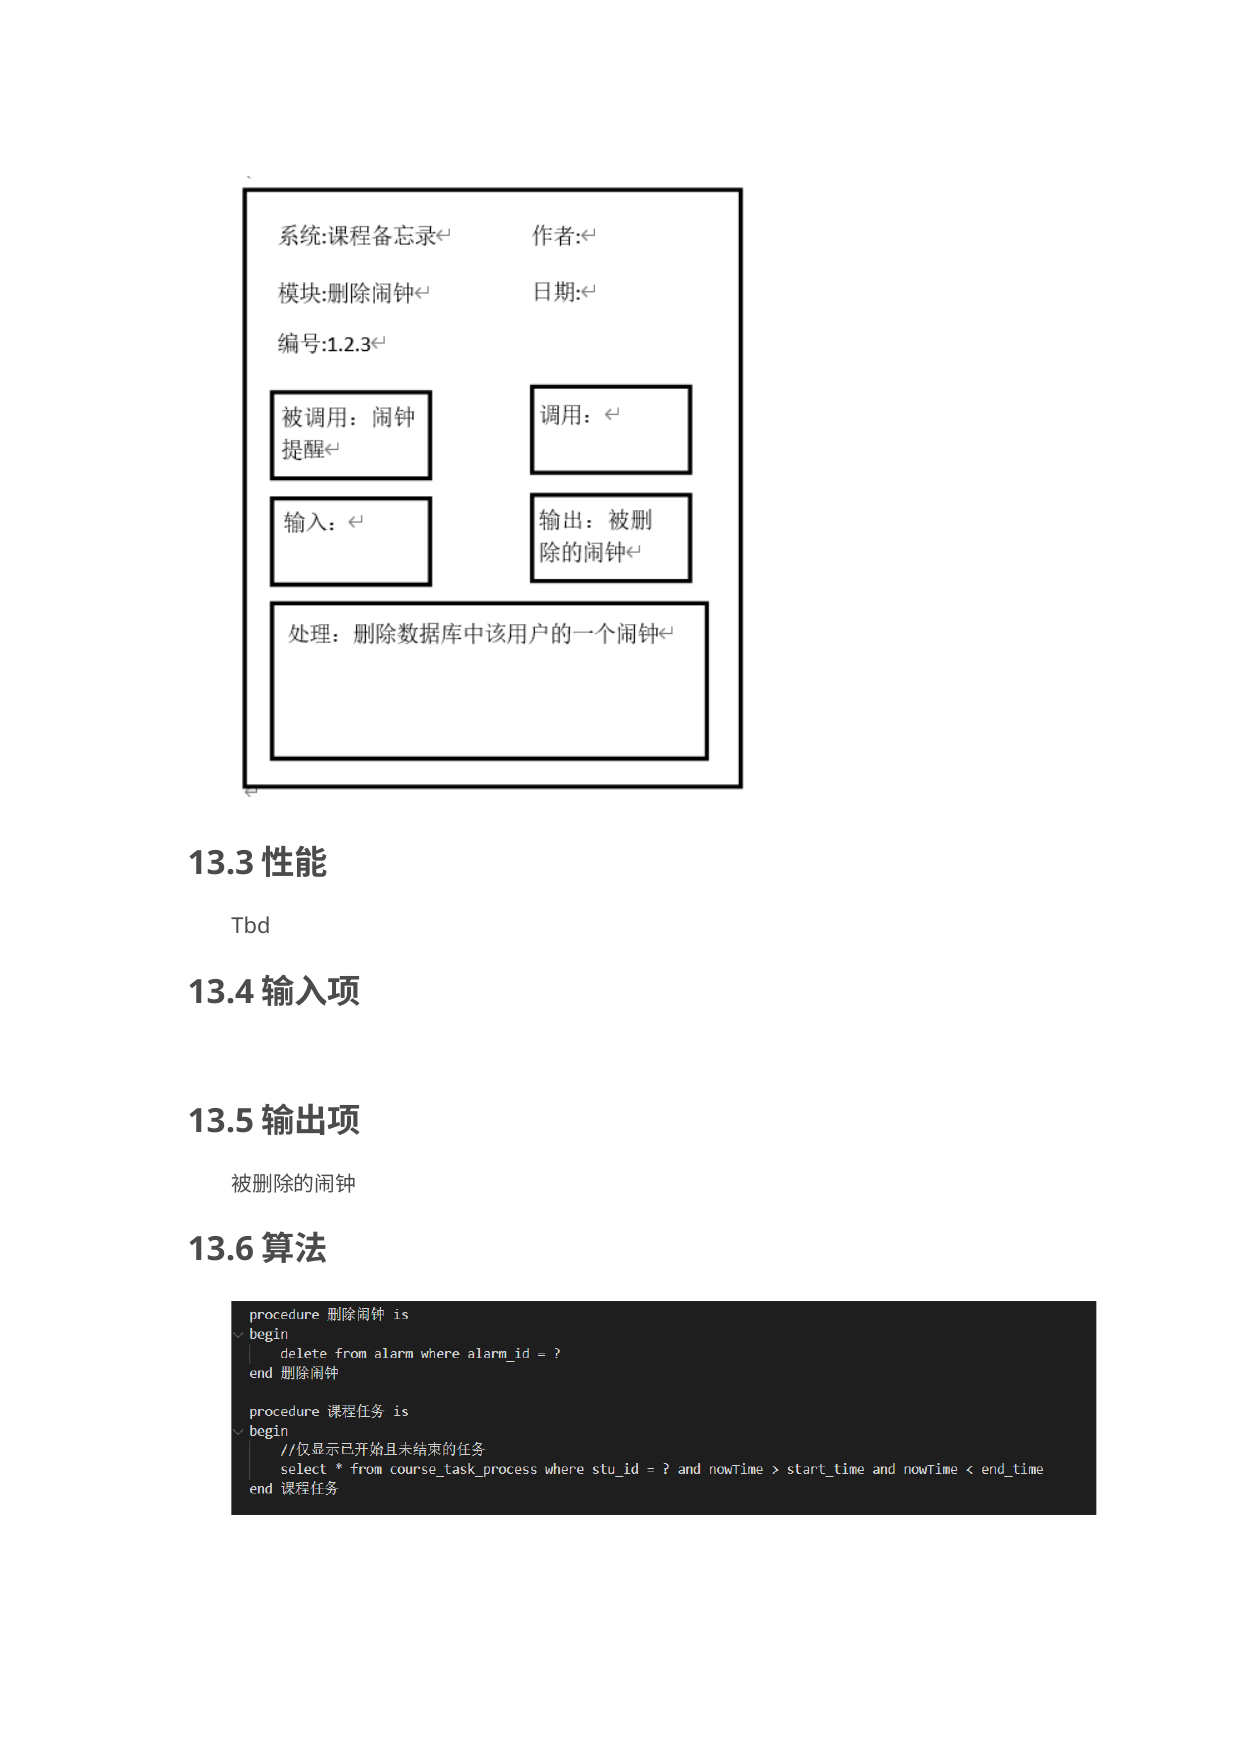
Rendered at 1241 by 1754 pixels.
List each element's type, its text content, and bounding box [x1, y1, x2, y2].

text 13.3性能 [187, 828, 1053, 893]
text 13.4输入项 [187, 956, 1053, 1021]
picture [231, 1301, 1097, 1515]
text Tbd [187, 908, 1053, 941]
text 被删除的闹钟 [187, 1166, 1053, 1198]
text 13.5输出项 [187, 1085, 1053, 1150]
picture [231, 176, 769, 797]
text 13.6算法 [187, 1214, 1053, 1279]
